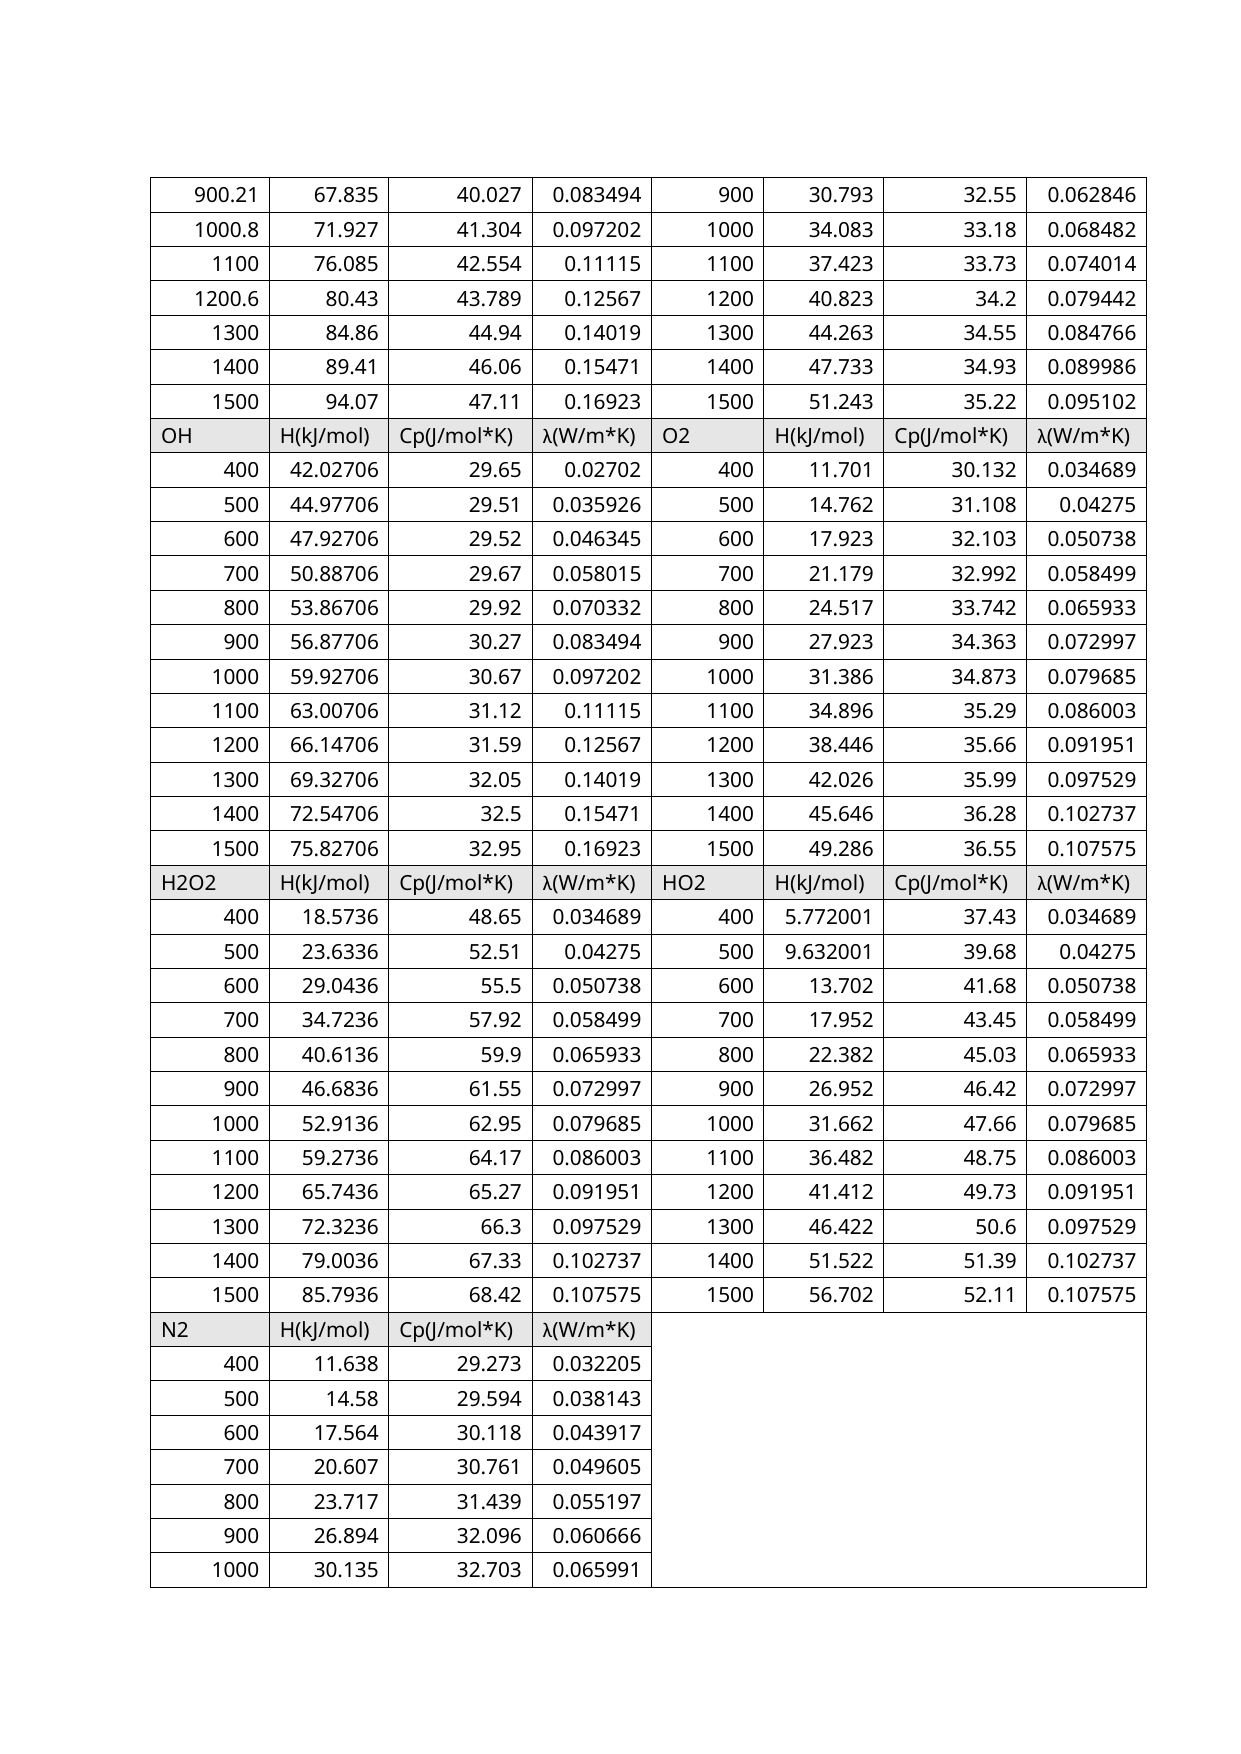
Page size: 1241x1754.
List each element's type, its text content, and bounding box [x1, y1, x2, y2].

table_cell 0.065991 [533, 1553, 651, 1587]
table_cell 0.091951 [533, 1175, 651, 1208]
table_cell 0.035926 [533, 488, 651, 521]
table_cell 34.363 [884, 625, 1026, 658]
table_cell 0.04275 [1027, 935, 1146, 968]
table_cell 30.118 [389, 1416, 532, 1449]
table_cell 700 [151, 1450, 269, 1483]
table_cell 34.55 [884, 316, 1026, 349]
table_cell 32.5 [389, 797, 532, 830]
table_cell 59.2736 [270, 1141, 388, 1174]
table_cell 56.87706 [270, 625, 388, 658]
table_cell 0.14019 [533, 763, 651, 796]
table_cell 1100 [151, 1141, 269, 1174]
table_cell 43.789 [389, 281, 532, 315]
table_cell 48.75 [884, 1141, 1026, 1174]
table_cell 30.27 [389, 625, 532, 658]
table_cell 0.034689 [533, 900, 651, 933]
table_cell 0.086003 [533, 1141, 651, 1174]
table_cell H(kJ/mol) [270, 419, 388, 452]
table_cell 1000 [652, 213, 763, 246]
table_cell 32.992 [884, 556, 1026, 590]
table_cell 34.896 [764, 694, 883, 727]
table_cell 900 [151, 1519, 269, 1552]
table_cell 500 [151, 488, 269, 521]
table_cell 55.5 [389, 969, 532, 1002]
table_cell 36.482 [764, 1141, 883, 1174]
table_cell 30.67 [389, 660, 532, 693]
table_cell 27.923 [764, 625, 883, 658]
table_cell 0.058015 [533, 556, 651, 590]
table_cell O2 [652, 419, 763, 452]
table_cell 33.18 [884, 213, 1026, 246]
table_cell 1000 [652, 660, 763, 693]
table_cell 32.096 [389, 1519, 532, 1552]
table_cell H(kJ/mol) [764, 866, 883, 899]
table_cell 33.73 [884, 247, 1026, 280]
table_cell 0.038143 [533, 1381, 651, 1415]
table_cell 0.086003 [1027, 694, 1146, 727]
table_cell 1500 [151, 831, 269, 865]
table_cell 500 [652, 488, 763, 521]
table_cell 1100 [151, 247, 269, 280]
table_cell 400 [151, 1347, 269, 1380]
table_cell 14.58 [270, 1381, 388, 1415]
table_cell 71.927 [270, 213, 388, 246]
table_cell 1200 [652, 728, 763, 762]
table_cell Cp(J/mol*K) [389, 1313, 532, 1346]
table_cell 800 [151, 1485, 269, 1518]
table_cell 32.05 [389, 763, 532, 796]
table_cell 0.084766 [1027, 316, 1146, 349]
table_cell 0.034689 [1027, 453, 1146, 487]
table_cell 0.097202 [533, 213, 651, 246]
table_cell 23.6336 [270, 935, 388, 968]
table_cell 0.095102 [1027, 385, 1146, 418]
table_cell 0.02702 [533, 453, 651, 487]
table_cell 0.04275 [533, 935, 651, 968]
table_cell 400 [151, 453, 269, 487]
table_cell 61.55 [389, 1072, 532, 1105]
table_cell 1200 [652, 1175, 763, 1208]
table_cell 32.55 [884, 178, 1026, 212]
table_cell 45.646 [764, 797, 883, 830]
table_cell 49.286 [764, 831, 883, 865]
table_cell 1000 [652, 1106, 763, 1140]
table_cell 37.43 [884, 900, 1026, 933]
table_cell 0.065933 [1027, 591, 1146, 624]
table_cell 400 [151, 900, 269, 933]
table_cell H(kJ/mol) [270, 1313, 388, 1346]
table_cell λ(W/m*K) [533, 1313, 651, 1346]
table_cell 34.2 [884, 281, 1026, 315]
table_cell 0.032205 [533, 1347, 651, 1380]
table_cell 800 [151, 591, 269, 624]
table_cell 34.083 [764, 213, 883, 246]
table_cell 500 [652, 935, 763, 968]
table_cell 84.86 [270, 316, 388, 349]
table_cell 0.12567 [533, 728, 651, 762]
table_cell 79.0036 [270, 1244, 388, 1277]
table_cell 51.243 [764, 385, 883, 418]
table_cell 0.16923 [533, 831, 651, 865]
table_cell 0.102737 [533, 1244, 651, 1277]
table_cell 34.7236 [270, 1003, 388, 1037]
table_cell H2O2 [151, 866, 269, 899]
table_cell 900 [151, 1072, 269, 1105]
table_cell 0.083494 [533, 178, 651, 212]
table_cell 47.733 [764, 350, 883, 383]
table_cell 11.701 [764, 453, 883, 487]
table_cell 41.304 [389, 213, 532, 246]
table_cell 17.952 [764, 1003, 883, 1037]
table_cell 63.00706 [270, 694, 388, 727]
table_cell 43.45 [884, 1003, 1026, 1037]
table_cell 30.761 [389, 1450, 532, 1483]
table_cell 30.135 [270, 1553, 388, 1587]
table_cell 0.079685 [1027, 660, 1146, 693]
table_cell 0.072997 [1027, 625, 1146, 658]
table_cell 0.107575 [1027, 831, 1146, 865]
table_cell 42.026 [764, 763, 883, 796]
table_cell 17.923 [764, 522, 883, 555]
table_cell 36.55 [884, 831, 1026, 865]
table_cell 31.59 [389, 728, 532, 762]
table_cell 1500 [151, 1278, 269, 1312]
table_cell 80.43 [270, 281, 388, 315]
table_cell 52.9136 [270, 1106, 388, 1140]
table_cell λ(W/m*K) [533, 866, 651, 899]
table_cell 18.5736 [270, 900, 388, 933]
table_cell 900 [151, 625, 269, 658]
table_cell 0.091951 [1027, 728, 1146, 762]
table_cell 0.065933 [1027, 1038, 1146, 1071]
table_cell 24.517 [764, 591, 883, 624]
table_cell 1300 [151, 763, 269, 796]
table_cell 0.097529 [533, 1210, 651, 1243]
table_cell 600 [652, 522, 763, 555]
table_cell 1000 [151, 1553, 269, 1587]
table_cell 14.762 [764, 488, 883, 521]
table_cell 30.793 [764, 178, 883, 212]
table_cell 29.51 [389, 488, 532, 521]
table_cell 1000.8 [151, 213, 269, 246]
table_cell 69.32706 [270, 763, 388, 796]
table_cell 0.074014 [1027, 247, 1146, 280]
table_cell 0.11115 [533, 694, 651, 727]
table_cell 37.423 [764, 247, 883, 280]
table_cell 0.050738 [1027, 522, 1146, 555]
table_cell 9.632001 [764, 935, 883, 968]
table_cell 38.446 [764, 728, 883, 762]
table_cell 68.42 [389, 1278, 532, 1312]
table_cell 76.085 [270, 247, 388, 280]
table_cell 700 [151, 1003, 269, 1037]
table_cell 600 [151, 522, 269, 555]
table_cell 1400 [151, 1244, 269, 1277]
table_cell 52.11 [884, 1278, 1026, 1312]
table_cell 400 [652, 453, 763, 487]
table_cell 0.079442 [1027, 281, 1146, 315]
table_cell 1500 [652, 831, 763, 865]
table_cell 67.835 [270, 178, 388, 212]
table_cell 34.873 [884, 660, 1026, 693]
table_cell 0.070332 [533, 591, 651, 624]
table_cell 46.42 [884, 1072, 1026, 1105]
table_cell 1300 [652, 763, 763, 796]
table_cell 57.92 [389, 1003, 532, 1037]
table_cell 1400 [652, 797, 763, 830]
table_cell 1000 [151, 1106, 269, 1140]
table_cell 47.92706 [270, 522, 388, 555]
table_cell 59.92706 [270, 660, 388, 693]
table_cell 0.050738 [533, 969, 651, 1002]
table_cell 42.554 [389, 247, 532, 280]
table_cell 51.39 [884, 1244, 1026, 1277]
table_cell 65.7436 [270, 1175, 388, 1208]
table_cell λ(W/m*K) [1027, 419, 1146, 452]
table_cell Cp(J/mol*K) [884, 419, 1026, 452]
table_cell 66.3 [389, 1210, 532, 1243]
table_cell 48.65 [389, 900, 532, 933]
table_cell 0.072997 [1027, 1072, 1146, 1105]
table_cell 11.638 [270, 1347, 388, 1380]
table_cell 0.060666 [533, 1519, 651, 1552]
table_cell 32.703 [389, 1553, 532, 1587]
table_cell 500 [151, 1381, 269, 1415]
table_cell H(kJ/mol) [764, 419, 883, 452]
table_cell 0.16923 [533, 385, 651, 418]
table_cell 0.058499 [1027, 1003, 1146, 1037]
table_cell 35.99 [884, 763, 1026, 796]
table_cell 1200.6 [151, 281, 269, 315]
table_cell 1500 [652, 385, 763, 418]
table_cell 66.14706 [270, 728, 388, 762]
table_cell 0.050738 [1027, 969, 1146, 1002]
table_cell 13.702 [764, 969, 883, 1002]
table_cell 56.702 [764, 1278, 883, 1312]
table_cell 0.097529 [1027, 763, 1146, 796]
table_cell 700 [652, 1003, 763, 1037]
table_cell 46.06 [389, 350, 532, 383]
table_cell 31.662 [764, 1106, 883, 1140]
table_cell 0.055197 [533, 1485, 651, 1518]
table_cell Cp(J/mol*K) [389, 866, 532, 899]
table_cell 31.386 [764, 660, 883, 693]
table_cell 1100 [652, 1141, 763, 1174]
table_cell 44.97706 [270, 488, 388, 521]
table_cell 85.7936 [270, 1278, 388, 1312]
table_cell 900 [652, 178, 763, 212]
table_cell 29.273 [389, 1347, 532, 1380]
table_cell 29.65 [389, 453, 532, 487]
table_cell 1100 [652, 694, 763, 727]
table_cell 0.097529 [1027, 1210, 1146, 1243]
table_cell 400 [652, 900, 763, 933]
table_cell 0.102737 [1027, 1244, 1146, 1277]
table_cell 0.058499 [533, 1003, 651, 1037]
table_cell 900.21 [151, 178, 269, 212]
table_cell 26.894 [270, 1519, 388, 1552]
table_cell 1500 [652, 1278, 763, 1312]
table_cell 17.564 [270, 1416, 388, 1449]
table_cell 1400 [652, 1244, 763, 1277]
table_cell 600 [151, 1416, 269, 1449]
table_cell 44.263 [764, 316, 883, 349]
table_cell 22.382 [764, 1038, 883, 1071]
table_cell 35.66 [884, 728, 1026, 762]
table_cell 62.95 [389, 1106, 532, 1140]
table_cell 700 [652, 556, 763, 590]
table_cell 1100 [652, 247, 763, 280]
table_cell 1300 [652, 1210, 763, 1243]
table_cell 600 [652, 969, 763, 1002]
table_cell 1300 [151, 316, 269, 349]
table_cell 31.12 [389, 694, 532, 727]
table_cell 1200 [151, 1175, 269, 1208]
table_cell OH [151, 419, 269, 452]
table_cell 0.072997 [533, 1072, 651, 1105]
table_cell 1500 [151, 385, 269, 418]
table_cell 900 [652, 625, 763, 658]
table_cell 1100 [151, 694, 269, 727]
table_cell 46.6836 [270, 1072, 388, 1105]
table_cell 26.952 [764, 1072, 883, 1105]
table_cell 29.92 [389, 591, 532, 624]
table_cell 900 [652, 1072, 763, 1105]
table_cell 30.132 [884, 453, 1026, 487]
table_cell 0.079685 [533, 1106, 651, 1140]
table_cell 0.04275 [1027, 488, 1146, 521]
table_cell 45.03 [884, 1038, 1026, 1071]
table_cell 1400 [151, 797, 269, 830]
table_cell 0.102737 [1027, 797, 1146, 830]
table_cell 49.73 [884, 1175, 1026, 1208]
table_cell 50.88706 [270, 556, 388, 590]
table_cell 0.089986 [1027, 350, 1146, 383]
table_cell 0.12567 [533, 281, 651, 315]
table_cell 0.079685 [1027, 1106, 1146, 1140]
table_cell 33.742 [884, 591, 1026, 624]
table_cell 20.607 [270, 1450, 388, 1483]
table_cell λ(W/m*K) [1027, 866, 1146, 899]
table_cell 1400 [652, 350, 763, 383]
table_cell 21.179 [764, 556, 883, 590]
table_cell 1300 [652, 316, 763, 349]
table_cell 65.27 [389, 1175, 532, 1208]
table_cell 0.068482 [1027, 213, 1146, 246]
table_cell 0.091951 [1027, 1175, 1146, 1208]
table_cell 32.95 [389, 831, 532, 865]
table_cell 39.68 [884, 935, 1026, 968]
table_cell 53.86706 [270, 591, 388, 624]
table_cell 23.717 [270, 1485, 388, 1518]
table_cell 1300 [151, 1210, 269, 1243]
table_cell H(kJ/mol) [270, 866, 388, 899]
table_cell 0.062846 [1027, 178, 1146, 212]
table_cell HO2 [652, 866, 763, 899]
table_cell 0.065933 [533, 1038, 651, 1071]
table_cell 1000 [151, 660, 269, 693]
table_cell 0.083494 [533, 625, 651, 658]
table_cell 64.17 [389, 1141, 532, 1174]
table_cell 51.522 [764, 1244, 883, 1277]
table_cell 29.0436 [270, 969, 388, 1002]
table_cell 31.439 [389, 1485, 532, 1518]
table_cell 50.6 [884, 1210, 1026, 1243]
table_cell 800 [151, 1038, 269, 1071]
table_cell 42.02706 [270, 453, 388, 487]
table_cell 0.097202 [533, 660, 651, 693]
table_cell 1200 [652, 281, 763, 315]
table_cell 0.058499 [1027, 556, 1146, 590]
table_cell 29.52 [389, 522, 532, 555]
table_cell 0.034689 [1027, 900, 1146, 933]
table_cell 0.049605 [533, 1450, 651, 1483]
table_cell 59.9 [389, 1038, 532, 1071]
table_cell 41.412 [764, 1175, 883, 1208]
table_cell 0.15471 [533, 797, 651, 830]
table_cell 35.29 [884, 694, 1026, 727]
table_cell 47.66 [884, 1106, 1026, 1140]
table_cell 0.14019 [533, 316, 651, 349]
table_cell 35.22 [884, 385, 1026, 418]
table_cell Cp(J/mol*K) [389, 419, 532, 452]
table_cell 72.3236 [270, 1210, 388, 1243]
table_cell 89.41 [270, 350, 388, 383]
table_cell 29.594 [389, 1381, 532, 1415]
table_cell 94.07 [270, 385, 388, 418]
table_cell 36.28 [884, 797, 1026, 830]
table_cell 0.107575 [1027, 1278, 1146, 1312]
table_cell 44.94 [389, 316, 532, 349]
table_cell 47.11 [389, 385, 532, 418]
table_cell 75.82706 [270, 831, 388, 865]
table_cell 40.6136 [270, 1038, 388, 1071]
table_cell 0.107575 [533, 1278, 651, 1312]
table_cell 40.823 [764, 281, 883, 315]
table_cell 800 [652, 1038, 763, 1071]
table_cell 41.68 [884, 969, 1026, 1002]
table_cell 500 [151, 935, 269, 968]
table_cell 1200 [151, 728, 269, 762]
table_cell 34.93 [884, 350, 1026, 383]
table_cell 0.11115 [533, 247, 651, 280]
table_cell Cp(J/mol*K) [884, 866, 1026, 899]
table_cell 5.772001 [764, 900, 883, 933]
table_cell 67.33 [389, 1244, 532, 1277]
table_cell 600 [151, 969, 269, 1002]
table_cell 0.086003 [1027, 1141, 1146, 1174]
table_cell 0.046345 [533, 522, 651, 555]
table_cell N2 [151, 1313, 269, 1346]
table_cell λ(W/m*K) [533, 419, 651, 452]
table_cell [652, 1313, 1146, 1587]
table_cell 29.67 [389, 556, 532, 590]
table_cell 0.15471 [533, 350, 651, 383]
table_cell 700 [151, 556, 269, 590]
table_cell 800 [652, 591, 763, 624]
table_cell 40.027 [389, 178, 532, 212]
table_cell 31.108 [884, 488, 1026, 521]
table_cell 72.54706 [270, 797, 388, 830]
table_cell 32.103 [884, 522, 1026, 555]
table_cell 46.422 [764, 1210, 883, 1243]
table_cell 52.51 [389, 935, 532, 968]
table_cell 0.043917 [533, 1416, 651, 1449]
table_cell 1400 [151, 350, 269, 383]
